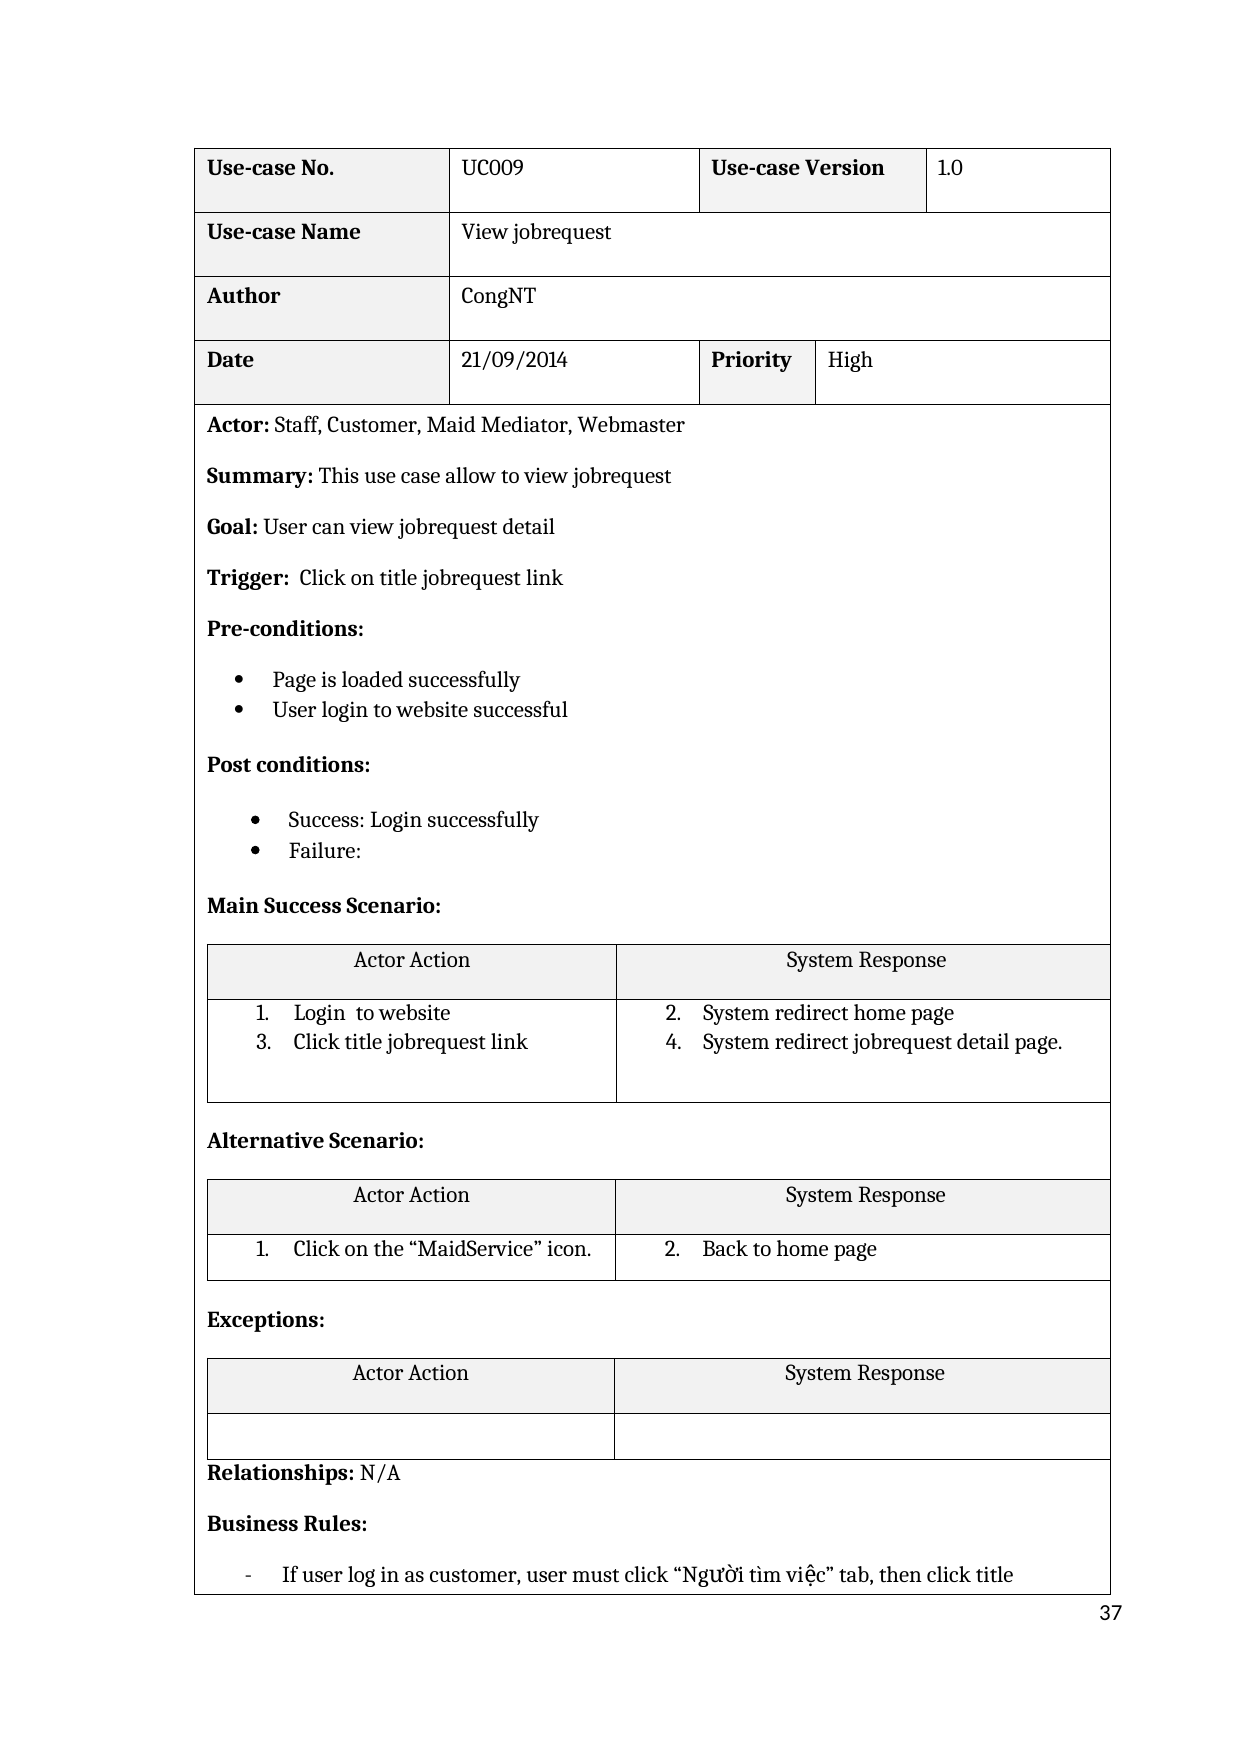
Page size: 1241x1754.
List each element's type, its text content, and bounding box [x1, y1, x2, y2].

table_cell View jobrequest [450, 213, 1110, 276]
table_cell CongNT [450, 277, 1110, 340]
table_cell Date [195, 341, 449, 404]
table_cell Use-case Version [700, 149, 926, 212]
table_cell Priority [700, 341, 815, 404]
table_cell Author [195, 277, 449, 340]
table_cell UC009 [450, 149, 699, 212]
table_cell 1.0 [927, 149, 1110, 212]
table_cell High [816, 341, 1110, 404]
table_cell Use-case Name [195, 213, 449, 276]
table_cell 21/09/2014 [450, 341, 699, 404]
table_cell Use-case No. [195, 149, 449, 212]
